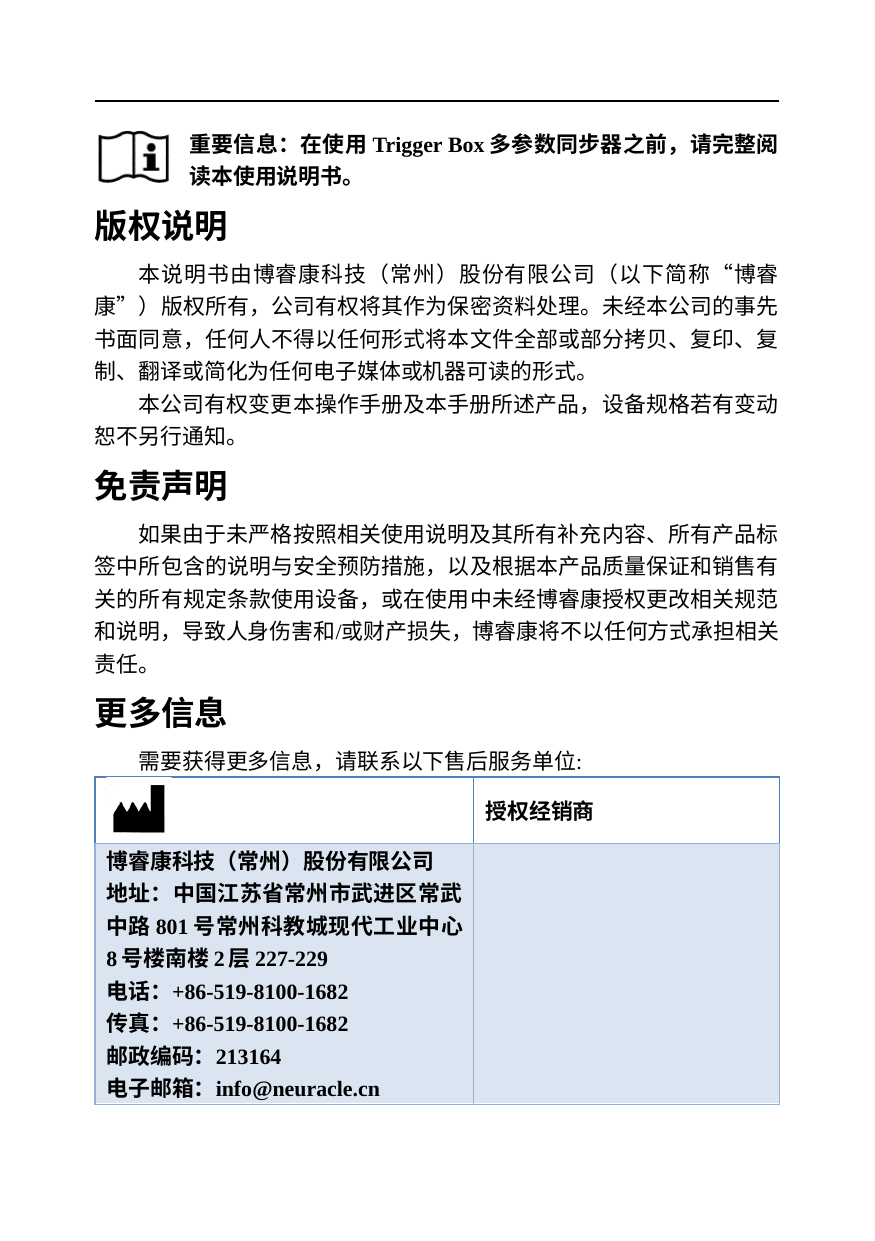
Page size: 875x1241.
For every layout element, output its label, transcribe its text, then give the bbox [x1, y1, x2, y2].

text 本公司有权变更本操作手册及本手册所述产品，设备规格若有变动恕不另行通知。 [94, 386, 779, 451]
text 需要获得更多信息，请联系以下售后服务单位: [94, 744, 779, 776]
picture [95, 126, 170, 183]
text 免责声明 [94, 451, 779, 516]
table_cell [474, 844, 779, 1103]
picture [106, 777, 172, 837]
text 本说明书由博睿康科技（常州）股份有限公司（以下简称“博睿康”）版权所有，公司有权将其作为保密资料处理。未经本公司的事先书面同意，任何人不得以任何形式将本文件全部或部分拷贝、复印、复制、翻译或简化为任何电子媒体或机器可读的形式。 [94, 256, 779, 386]
text 更多信息 [94, 679, 779, 744]
table_cell 博睿康科技（常州）股份有限公司 地址：中国江苏省常州市武进区常武中路801号常州科教城现代工业中心8号楼南楼2层227-229 电话：+86-519-8100-1682 传真：+86-519-8100-1682 邮政编码：213164 电子邮箱：info@neuracle.cn [96, 844, 473, 1103]
table_header 授权经销商 [474, 778, 779, 842]
text 重要信息：在使用Trigger Box多参数同步器之前，请完整阅读本使用说明书。 [94, 126, 779, 191]
table_header [96, 778, 473, 842]
text 版权说明 [94, 191, 779, 256]
text 如果由于未严格按照相关使用说明及其所有补充内容、所有产品标签中所包含的说明与安全预防措施，以及根据本产品质量保证和销售有关的所有规定条款使用设备，或在使用中未经博睿康授权更改相关规范和说明，导致人身伤害和/或财产损失，博睿康将不以任何方式承担相关责任。 [94, 516, 779, 679]
